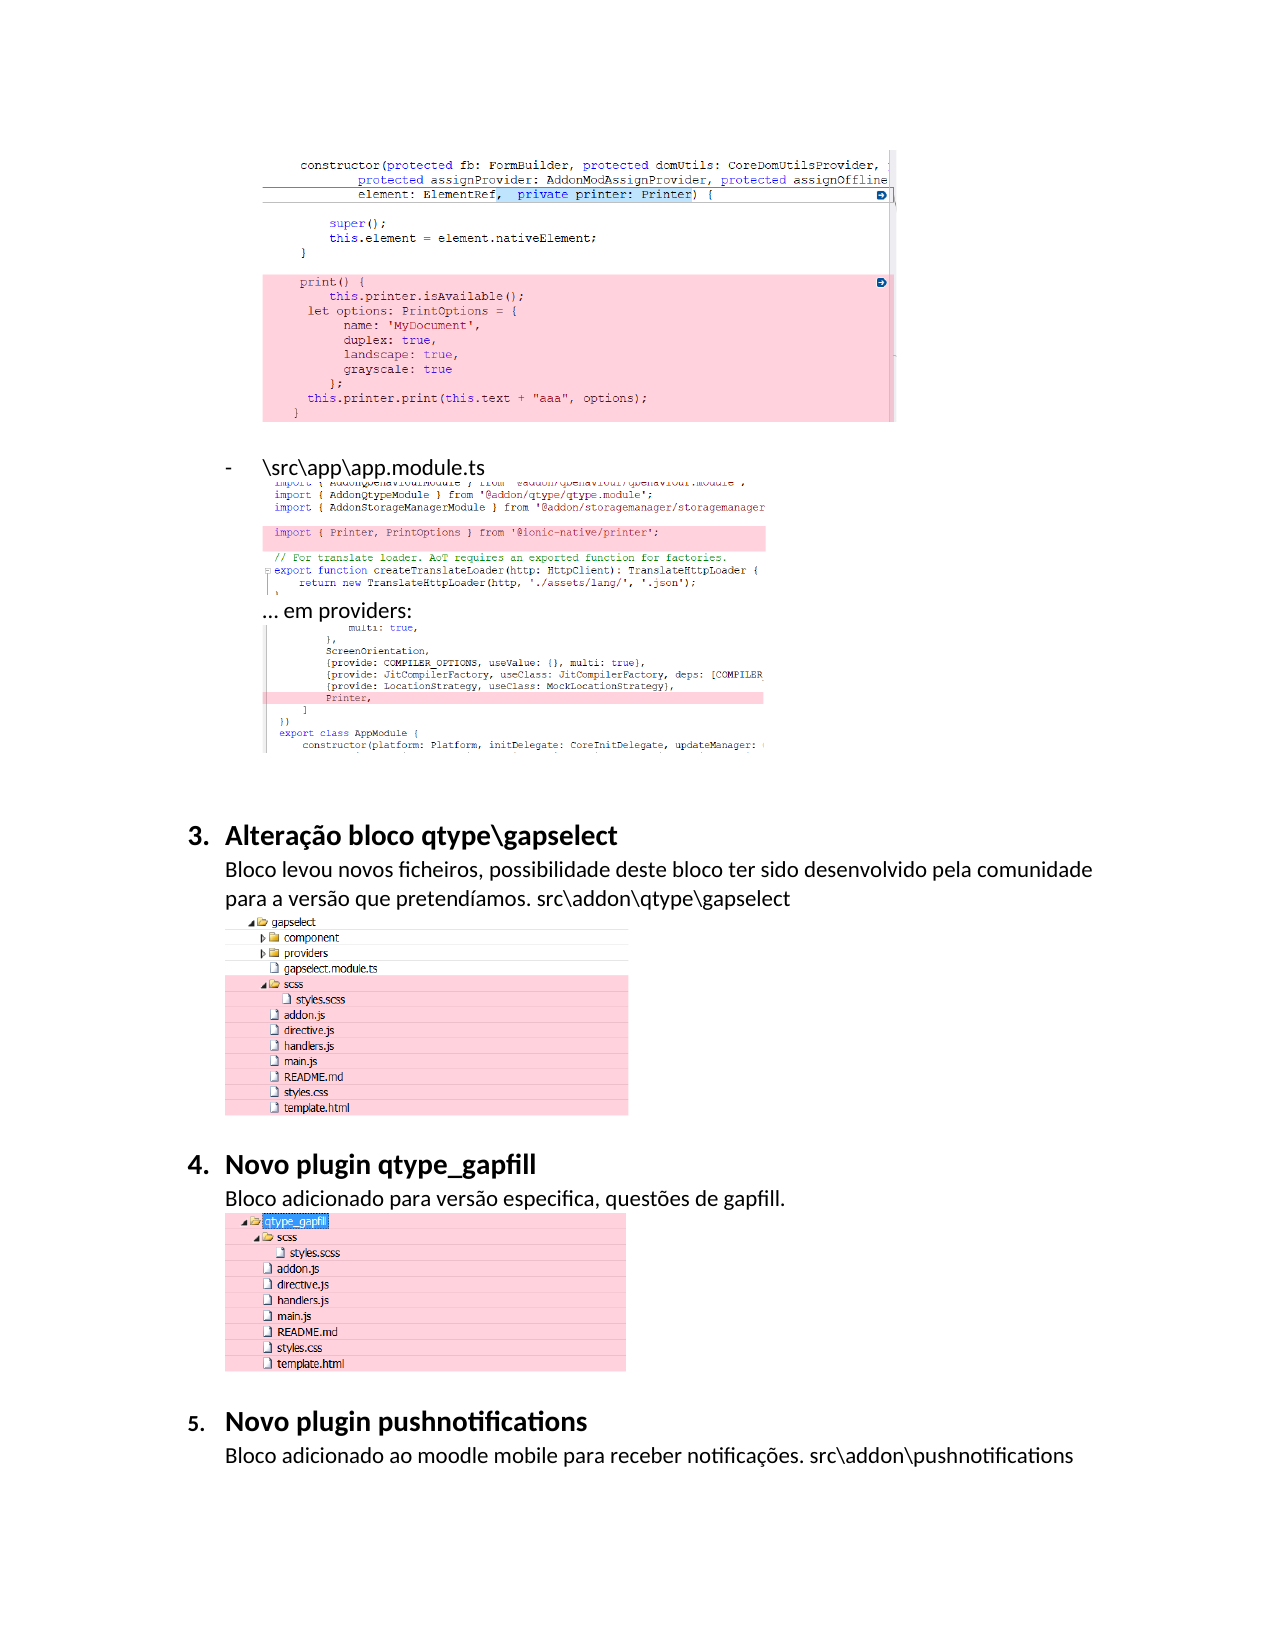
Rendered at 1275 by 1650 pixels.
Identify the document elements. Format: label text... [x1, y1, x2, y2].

picture [262, 150, 897, 422]
list Alteração bloco qtype\gapselect [187, 817, 1125, 853]
picture [262, 482, 766, 595]
list \src\app\app.module.ts [225, 453, 1125, 481]
picture [225, 914, 629, 1116]
list Bloco levou novos ficheiros, possibilidade deste bloco ter sido desenvolvido pela comunidade para a versão que pretendíamos. src\addon\qtype\gapselect [225, 855, 1125, 912]
list Novo plugin pushnotifications [187, 1403, 1125, 1439]
picture [262, 625, 764, 753]
list Novo plugin qtype_gapfill [187, 1146, 1125, 1182]
list Bloco adicionado para versão especifica, questões de gapfill. [225, 1184, 1125, 1212]
list Bloco adicionado ao moodle mobile para receber notificações. src\addon\pushnotifications [225, 1441, 1125, 1469]
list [225, 150, 1125, 451]
picture [225, 1213, 626, 1372]
